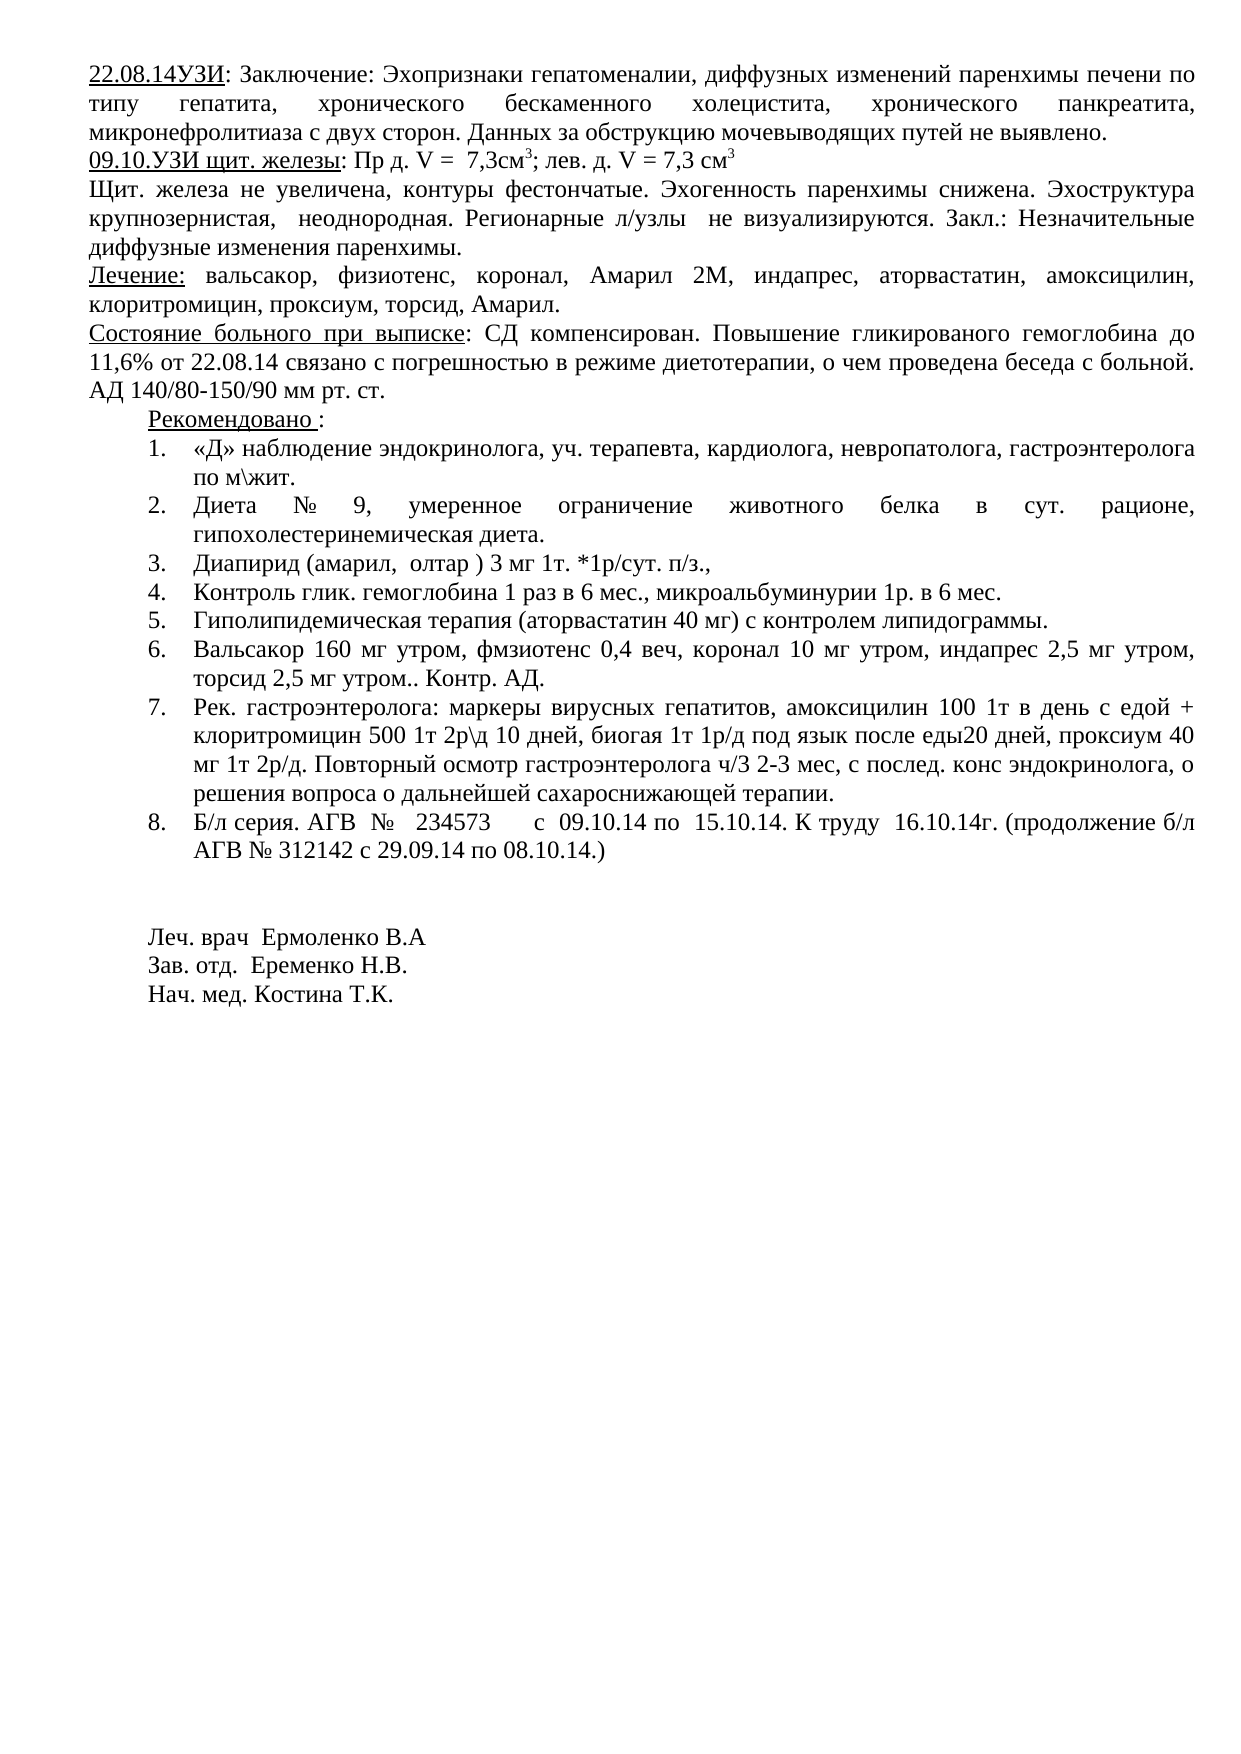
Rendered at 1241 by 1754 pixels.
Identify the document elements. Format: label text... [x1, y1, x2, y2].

text Нач. мед. Костина Т.К. [148, 979, 1196, 1008]
subtitle Леч. врач Ермоленко В.А [148, 922, 1196, 950]
list «Д» наблюдение эндокринолога, уч. терапевта, кардиолога, невропатолога, гастроэнтеролога по м\жит. [148, 433, 1196, 490]
text Рекомендовано : [148, 404, 1196, 433]
text Лечение: вальсакор, физиотенс, коронал, Амарил 2М, индапрес, аторвастатин, амоксицилин, клоритромицин, проксиум, торсид, Амарил. [89, 260, 1196, 318]
text Щит. железа не увеличена, контуры фестончатые. Эхогенность паренхимы снижена. Эхоструктура крупнозернистая, неоднородная. Регионарные л/узлы не визуализируются. Закл.: Незначительные диффузные изменения паренхимы. [89, 174, 1196, 260]
text 09.10.УЗИ щит. железы: Пр д. V = 7,3см3; лев. д. V = 7,3 см3 [89, 145, 1196, 174]
list Гиполипидемическая терапия (аторвастатин 40 мг) с контролем липидограммы. [148, 605, 1196, 634]
text Зав. отд. Еременко Н.В. [148, 950, 1196, 979]
list Вальсакор 160 мг утром, фмзиотенс 0,4 веч, коронал 10 мг утром, индапрес 2,5 мг утром, торсид 2,5 мг утром.. Контр. АД. [148, 634, 1196, 692]
list Контроль глик. гемоглобина 1 раз в 6 мес., микроальбуминурии 1р. в 6 мес. [148, 577, 1196, 605]
list Б/л серия. АГВ № 234573 с 09.10.14 по 15.10.14. К труду 16.10.14г. (продолжение б/л АГВ № 312142 с 29.09.14 по 08.10.14.) [148, 807, 1196, 864]
list Диета № 9, умеренное ограничение животного белка в сут. рационе, гипохолестеринемическая диета. [148, 490, 1196, 548]
list Диапирид (амарил, олтар ) 3 мг 1т. *1р/сут. п/з., [148, 548, 1196, 577]
text Состояние больного при выписке: СД компенсирован. Повышение гликированого гемоглобина до 11,6% от 22.08.14 связано с погрешностью в режиме диетотерапии, о чем проведена беседа с больной. АД 140/80-150/90 мм рт. ст. [89, 318, 1196, 404]
text 22.08.14УЗИ: Заключение: Эхопризнаки гепатоменалии, диффузных изменений паренхимы печени по типу гепатита, хронического бескаменного холецистита, хронического панкреатита, микронефролитиаза с двух сторон. Данных за обструкцию мочевыводящих путей не выявлено. [89, 59, 1196, 145]
list Рек. гастроэнтеролога: маркеры вирусных гепатитов, амоксицилин 100 1т в день с едой + клоритромицин 500 1т 2р\д 10 дней, биогая 1т 1р/д под язык после еды20 дней, проксиум 40 мг 1т 2р/д. Повторный осмотр гастроэнтеролога ч/3 2-3 мес, с послед. конс эндокринолога, о решения вопроса о дальнейшей сахароснижающей терапии. [148, 692, 1196, 807]
